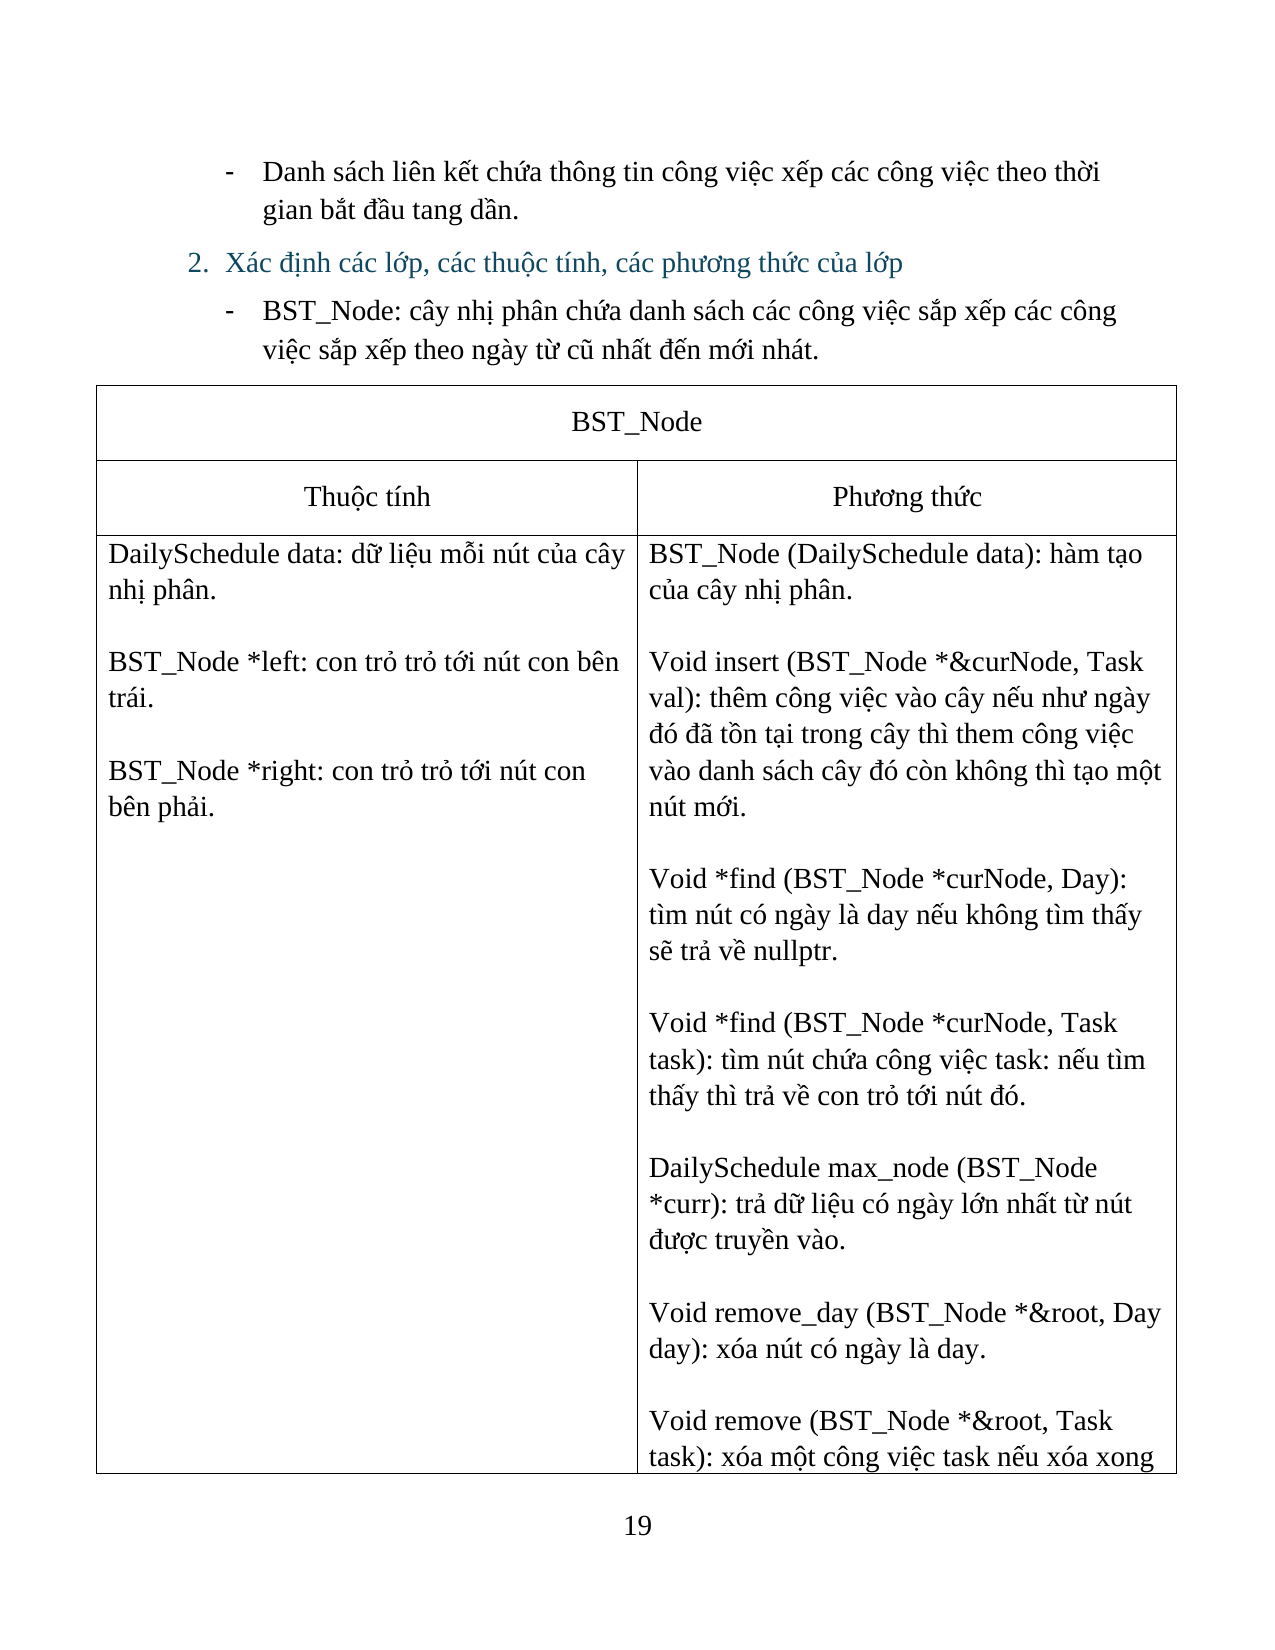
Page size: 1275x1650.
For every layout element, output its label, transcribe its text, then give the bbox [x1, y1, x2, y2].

list Danh sách liên kết chứa thông tin công việc xếp các công việc theo thời gian bắt đầu tang dần. [225, 150, 1125, 226]
subtitle Xác định các lớp, các thuộc tính, các phương thức của lớp [187, 245, 1125, 279]
table_header BST_Node [97, 386, 1176, 460]
table_cell Phương thức [638, 461, 1176, 535]
table_cell Thuộc tính [97, 461, 637, 535]
list BST_Node: cây nhị phân chứa danh sách các công việc sắp xếp các công việc sắp xếp theo ngày từ cũ nhất đến mới nhát. [225, 289, 1125, 365]
